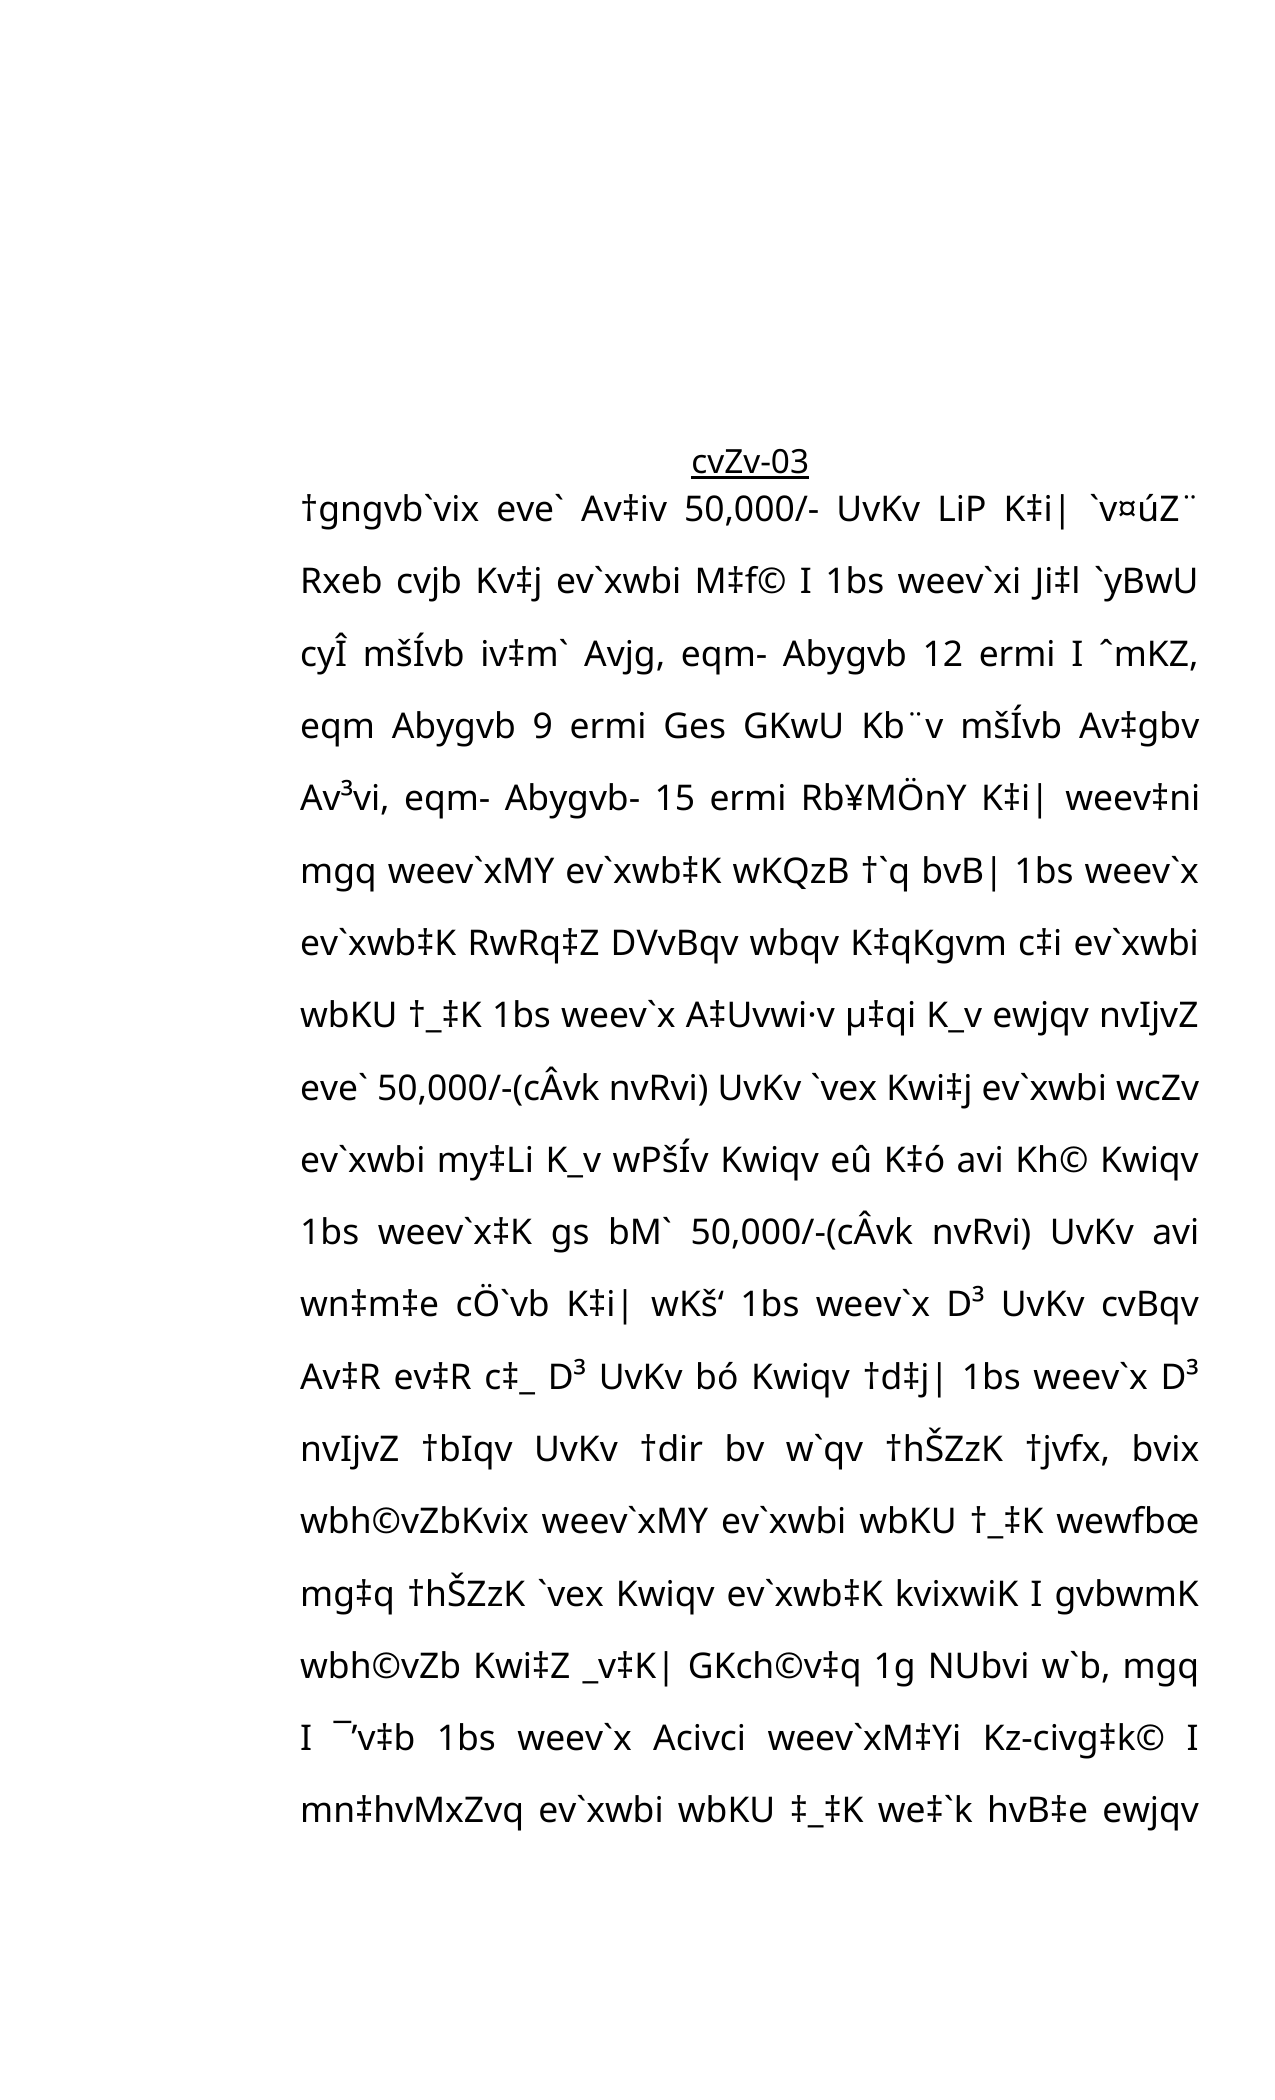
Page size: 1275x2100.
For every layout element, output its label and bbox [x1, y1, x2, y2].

text [300, 484, 1200, 1833]
